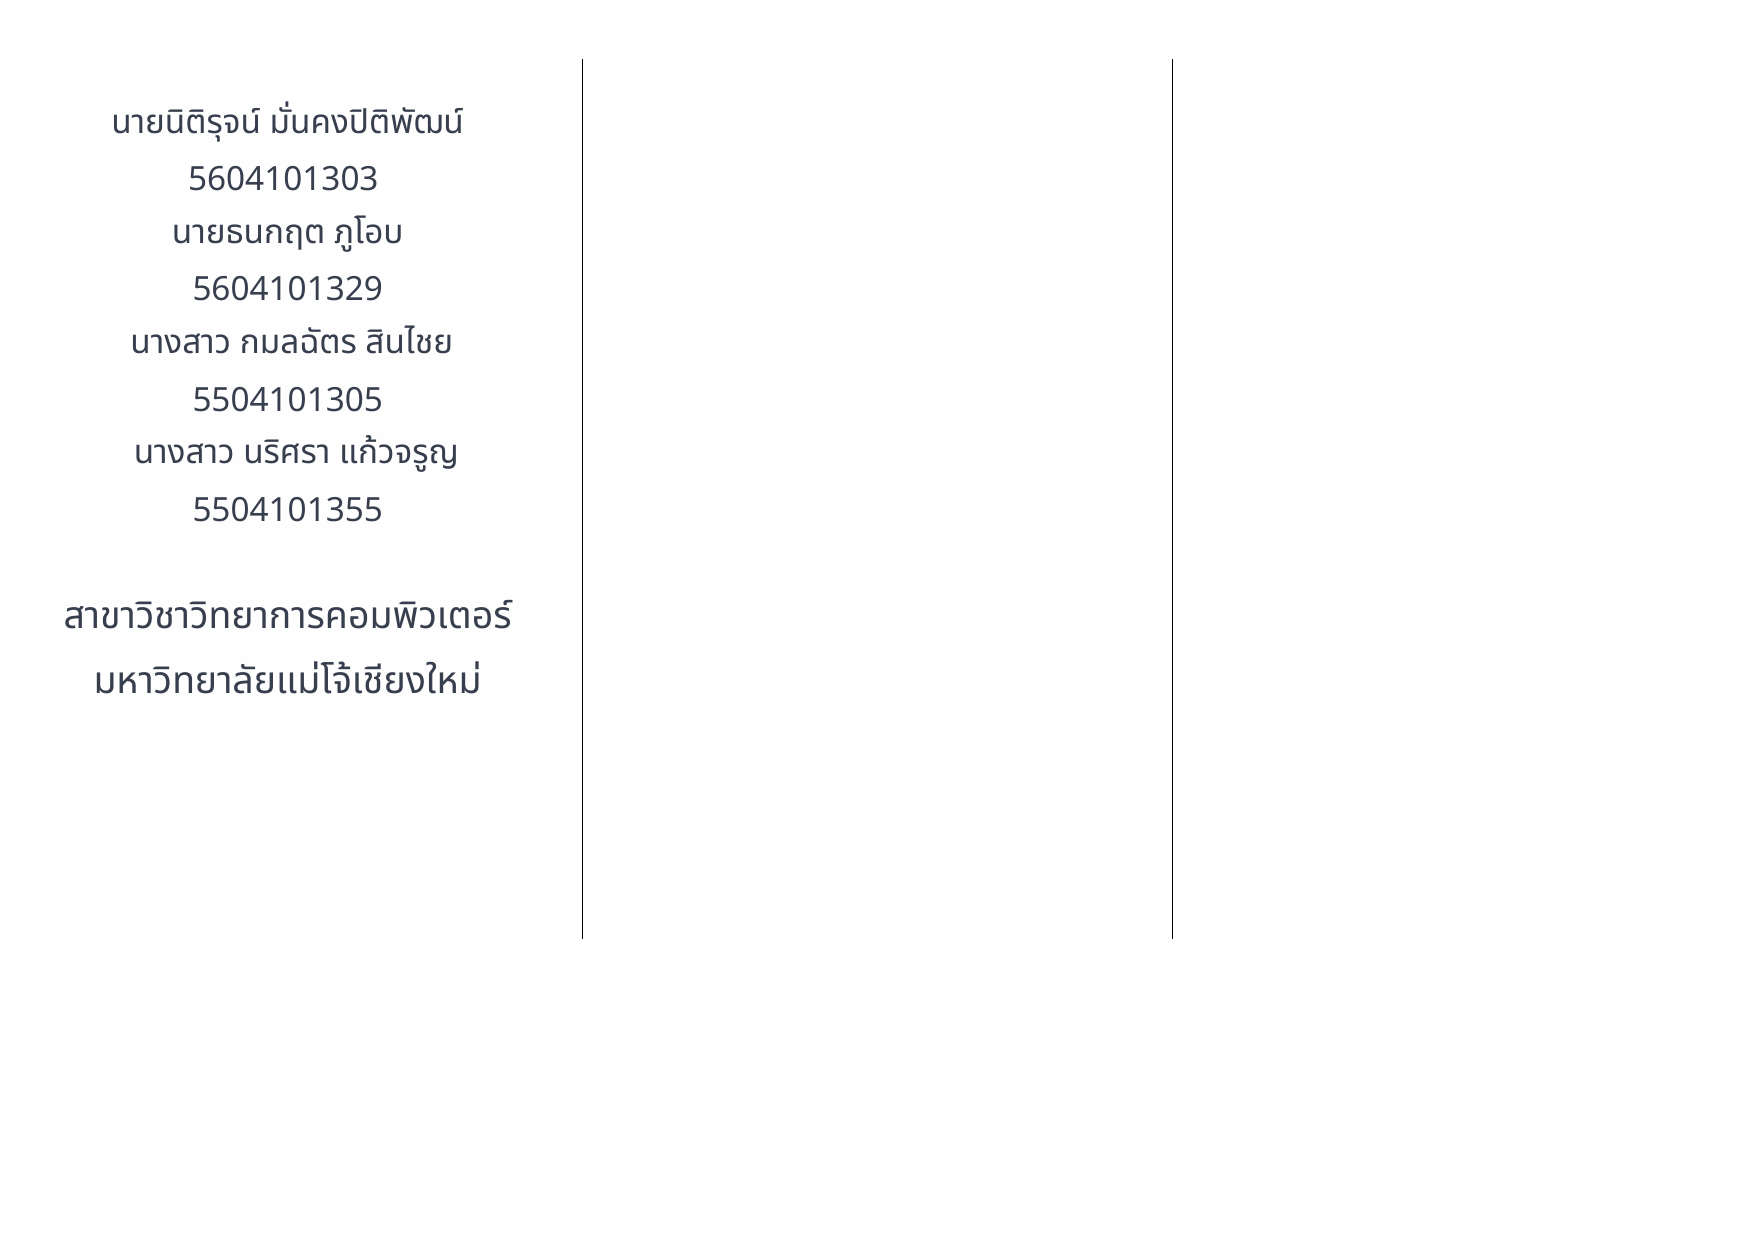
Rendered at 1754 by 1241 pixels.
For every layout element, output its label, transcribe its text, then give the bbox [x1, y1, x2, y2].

text นายนิติรุจน์ มั่นคงปิติพัฒน์ 5604101303 นายธนกฤต ภูโอบ 5604101329 นางสาว กมลฉัตร สินไชย 5504101305 นางสาว นริศรา แก้วจรูญ 5504101355 [29, 59, 545, 563]
text สาขาวิชาวิทยาการคอมพิวเตอร์ มหาวิทยาลัยแม่โจ้เชียงใหม่ [29, 588, 545, 710]
